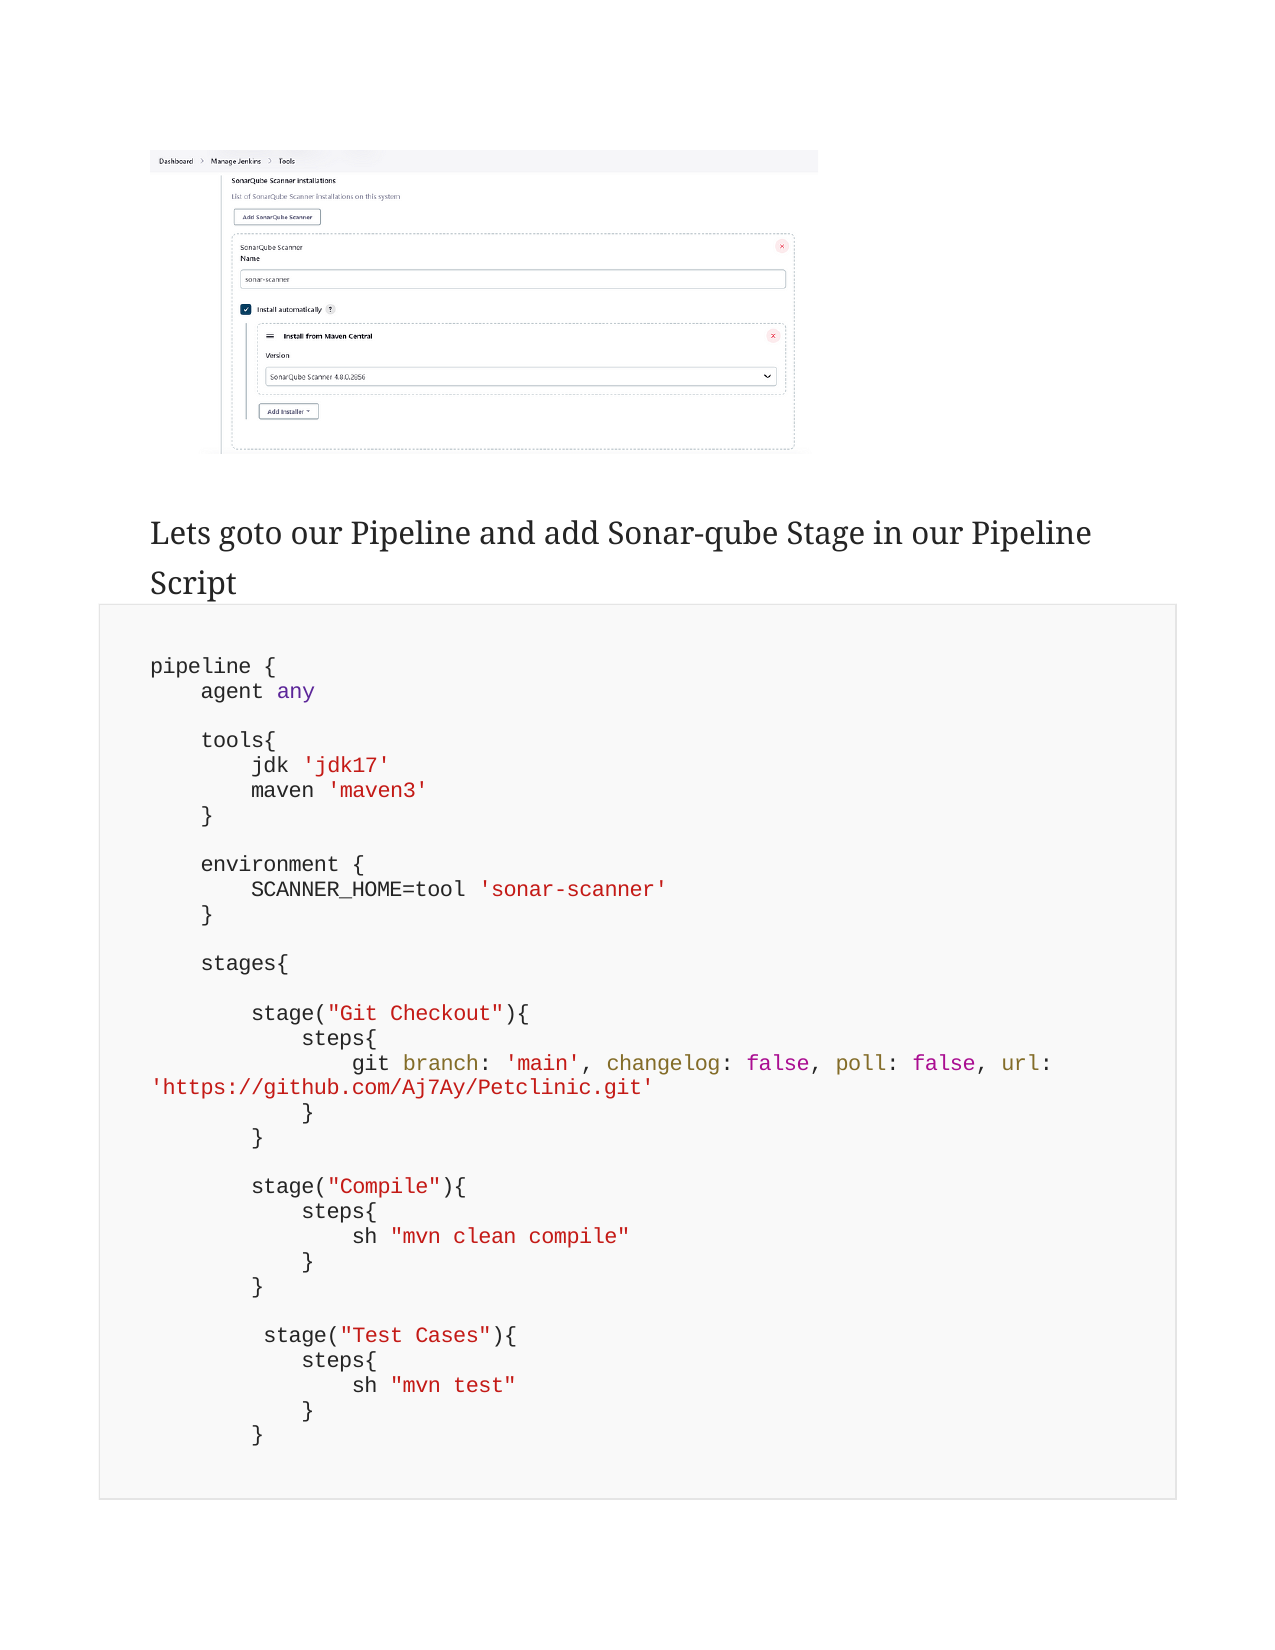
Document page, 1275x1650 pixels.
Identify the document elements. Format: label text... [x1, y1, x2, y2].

picture [150, 150, 819, 454]
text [100, 605, 1175, 1498]
text Lets goto our Pipeline and add Sonar-qube Stage in our Pipeline Script [150, 503, 1125, 603]
